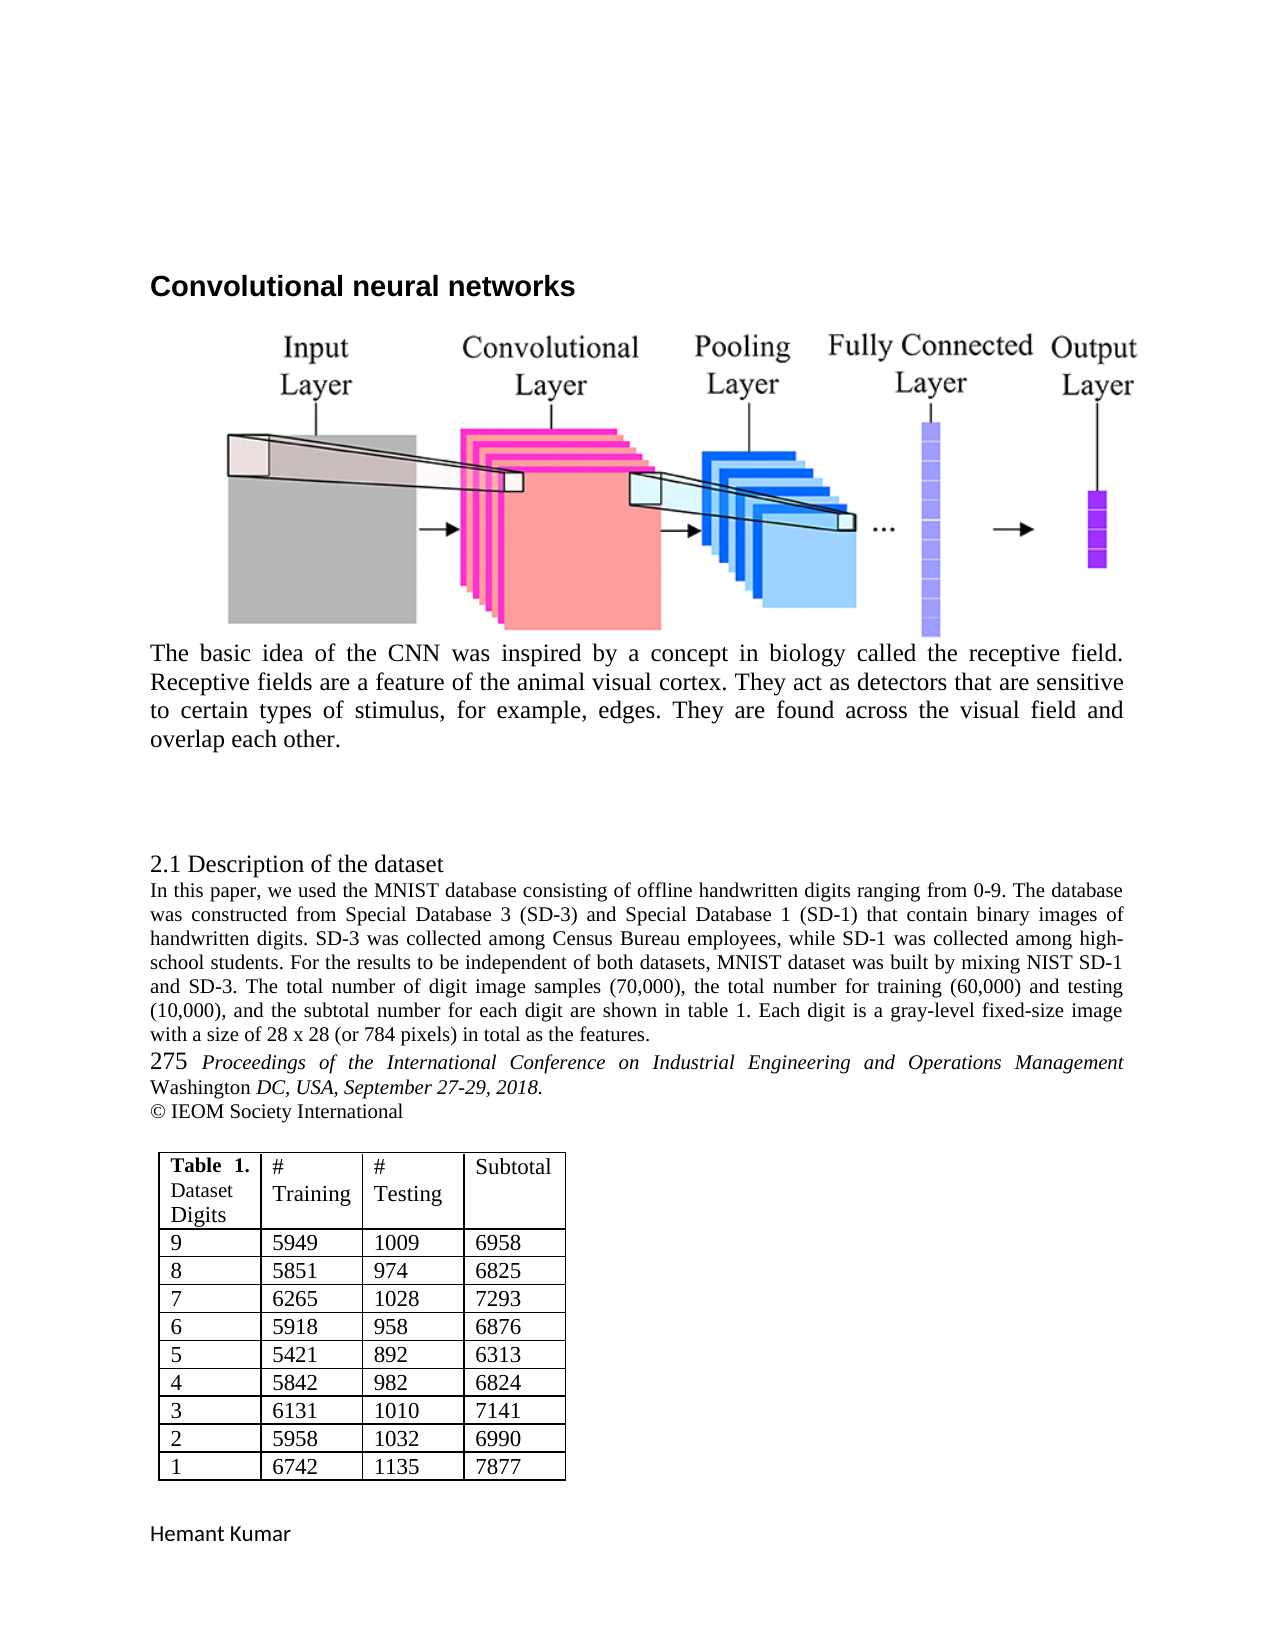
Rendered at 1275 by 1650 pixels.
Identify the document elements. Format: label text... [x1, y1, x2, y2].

table_cell 5842 [262, 1369, 362, 1395]
table_cell 6990 [465, 1425, 565, 1451]
table_cell 3 [160, 1397, 260, 1423]
table_cell 892 [363, 1341, 463, 1367]
text 275 Proceedings of the International Conference on Industrial Engineering and Operations Management Washington DC, USA, September 27-29, 2018. [150, 1046, 1125, 1099]
table_cell 5851 [262, 1257, 362, 1284]
table_cell 7 [160, 1285, 260, 1312]
table_cell 4 [160, 1369, 260, 1395]
table_cell 6824 [465, 1369, 565, 1395]
table_header # Testing [363, 1153, 464, 1228]
table_cell 6742 [262, 1453, 362, 1479]
table_cell 5958 [262, 1425, 362, 1451]
table_cell 1010 [363, 1397, 463, 1423]
table_cell 5918 [262, 1313, 362, 1339]
text In this paper, we used the MNIST database consisting of offline handwritten digits ranging from 0-9. The database was constructed from Special Database 3 (SD-3) and Special Database 1 (SD-1) that contain binary images of handwritten digits. SD-3 was collected among Census Bureau employees, while SD-1 was collected among high-school students. For the results to be independent of both datasets, MNIST dataset was built by mixing NIST SD-1 and SD-3. The total number of digit image samples (70,000), the total number for training (60,000) and testing (10,000), and the subtotal number for each digit are shown in table 1. Each digit is a gray-level fixed-size image with a size of 28 x 28 (or 784 pixels) in total as the features. [150, 878, 1125, 1046]
table_cell 6313 [465, 1341, 565, 1367]
text © IEOM Society International [150, 1099, 1125, 1123]
table_cell 1028 [363, 1285, 463, 1312]
table_cell 7877 [465, 1453, 565, 1479]
table_header Table 1. Dataset Digits [160, 1153, 261, 1228]
table_cell 5 [160, 1341, 260, 1367]
table_cell 1009 [363, 1230, 463, 1256]
table_cell 958 [363, 1313, 463, 1339]
table_cell 8 [160, 1257, 260, 1284]
table_cell 1032 [363, 1425, 463, 1451]
table_cell 6958 [465, 1230, 565, 1256]
table_cell 982 [363, 1369, 463, 1395]
table_cell 6131 [262, 1397, 362, 1423]
picture [225, 328, 1139, 639]
table_cell 1135 [363, 1453, 463, 1479]
table_header Subtotal [465, 1153, 565, 1228]
table_cell 1 [160, 1453, 260, 1479]
table_cell 7141 [465, 1397, 565, 1423]
table_cell 974 [363, 1257, 463, 1284]
table_cell 6825 [465, 1257, 565, 1284]
table_cell 5949 [262, 1230, 362, 1256]
table_header # Training [262, 1153, 362, 1228]
table_cell 6876 [465, 1313, 565, 1339]
table_cell 6265 [262, 1285, 362, 1312]
table_cell 2 [160, 1425, 260, 1451]
text Convolutional neural networks [150, 269, 1125, 302]
table_cell 6 [160, 1313, 260, 1339]
table_cell 9 [160, 1230, 260, 1256]
table_cell 7293 [465, 1285, 565, 1312]
table_cell 5421 [262, 1341, 362, 1367]
text 2.1 Description of the dataset [150, 849, 1125, 878]
